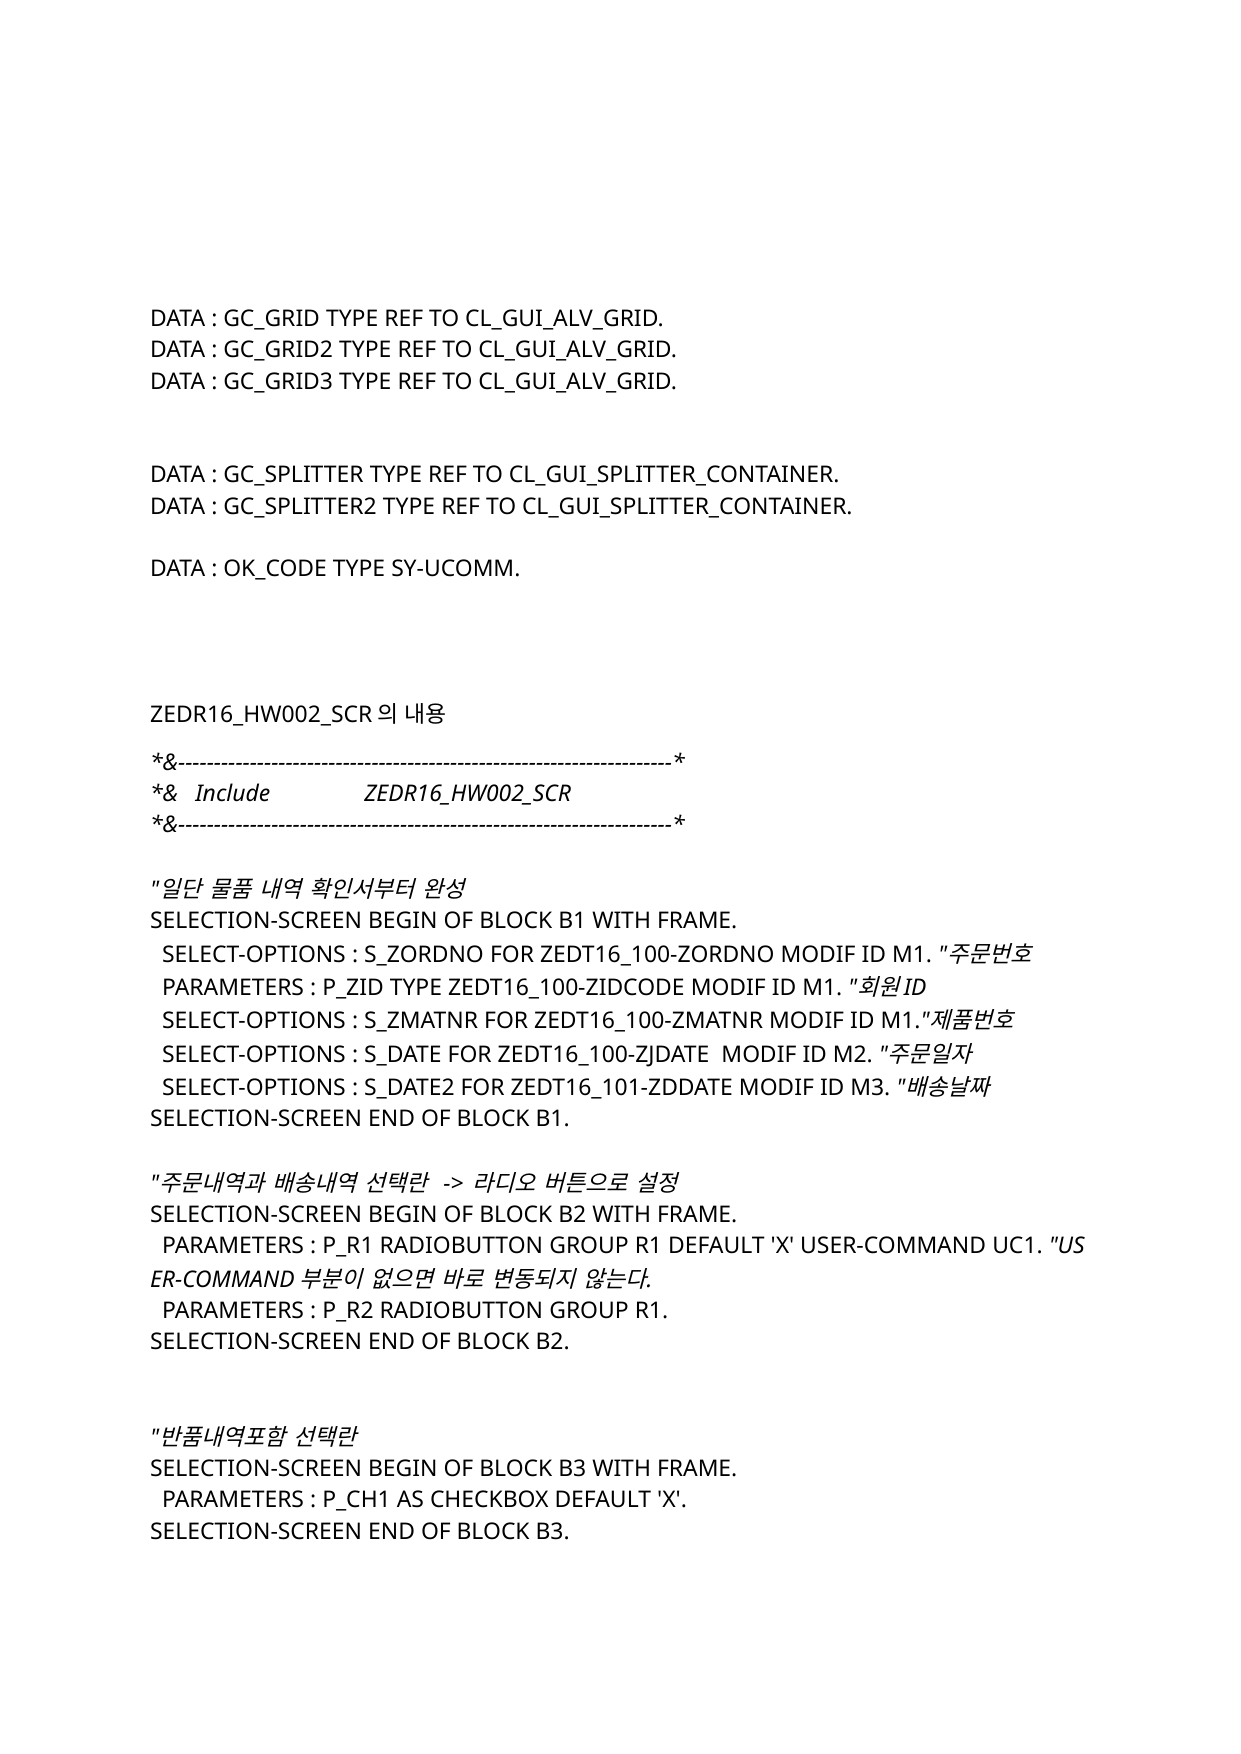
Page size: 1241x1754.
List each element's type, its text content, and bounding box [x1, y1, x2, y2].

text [150, 177, 1090, 583]
text *&---------------------------------------------------------------------* *& Include ZEDR16_HW002_SCR *&---------------------------------------------------------------------* "일단 물품 내역 확인서부터 완성 SELECTION-SCREEN BEGIN OF BLOCK B1 WITH FRAME. SELECT-OPTIONS : S_ZORDNO FOR ZEDT16_100-ZORDNO MODIF ID M1. "주문번호 PARAMETERS : P_ZID TYPE ZEDT16_100-ZIDCODE MODIF ID M1. "회원ID SELECT-OPTIONS : S_ZMATNR FOR ZEDT16_100-ZMATNR MODIF ID M1."제품번호 SELECT-OPTIONS : S_DATE FOR ZEDT16_100-ZJDATE MODIF ID M2. "주문일자 SELECT-OPTIONS : S_DATE2 FOR ZEDT16_101-ZDDATE MODIF ID M3. "배송날짜 SELECTION-SCREEN END OF BLOCK B1. "주문내역과 배송내역 선택란 -> 라디오 버튼으로 설정 SELECTION-SCREEN BEGIN OF BLOCK B2 WITH FRAME. PARAMETERS : P_R1 RADIOBUTTON GROUP R1 DEFAULT 'X' USER-COMMAND UC1. "USER-COMMAND부분이 없으면 바로 변동되지 않는다. PARAMETERS : P_R2 RADIOBUTTON GROUP R1. SELECTION-SCREEN END OF BLOCK B2. "반품내역포함 선택란 SELECTION-SCREEN BEGIN OF BLOCK B3 WITH FRAME. PARAMETERS : P_CH1 AS CHECKBOX DEFAULT 'X'. SELECTION-SCREEN END OF BLOCK B3. [150, 746, 1090, 1546]
text ZEDR16_HW002_SCR의 내용 [150, 696, 1090, 729]
